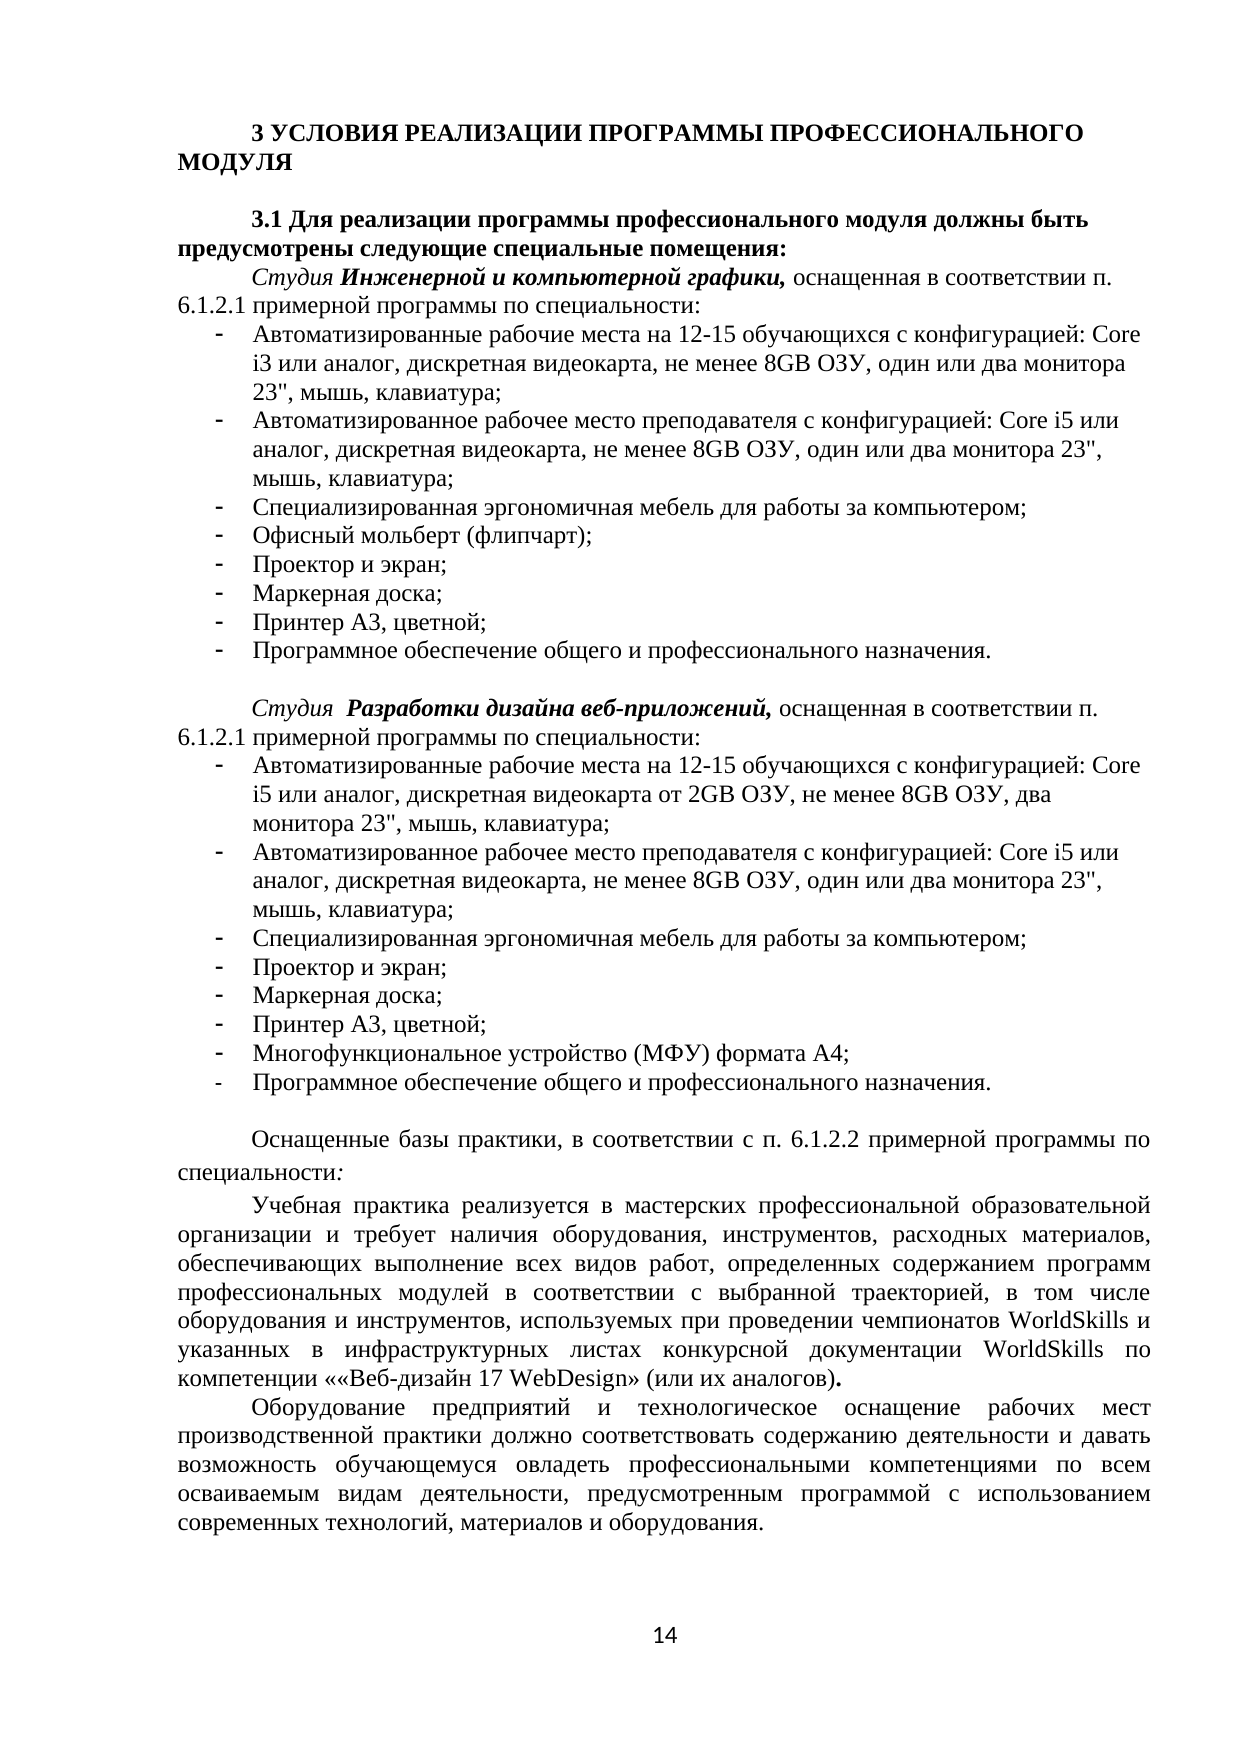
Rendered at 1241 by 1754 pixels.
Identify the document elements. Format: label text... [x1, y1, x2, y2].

list Программное обеспечение общего и профессионального назначения. [215, 636, 1152, 664]
list Принтер A3, цветной; [215, 607, 1152, 636]
text 3 УСЛОВИЯ РЕАЛИЗАЦИИ ПРОГРАММЫ ПРОФЕССИОНАЛЬНОГО МОДУЛЯ [177, 118, 1152, 176]
list Автоматизированное рабочее место преподавателя с конфигурацией: Core i5 или аналог, дискретная видеокарта, не менее 8GB ОЗУ, один или два монитора 23", мышь, клавиатура; [215, 837, 1152, 923]
text Оснащенные базы практики, в соответствии с п. 6.1.2.2 примерной программы по специальности: [177, 1124, 1152, 1186]
list Многофункциональное устройство (МФУ) формата А4; [215, 1038, 1152, 1067]
list Программное обеспечение общего и профессионального назначения. [215, 1067, 1152, 1096]
list Проектор и экран; [215, 952, 1152, 981]
list Маркерная доска; [215, 981, 1152, 1009]
list Автоматизированные рабочие места на 12-15 обучающихся с конфигурацией: Core i3 или аналог, дискретная видеокарта, не менее 8GB ОЗУ, один или два монитора 23", мышь, клавиатура; [215, 319, 1152, 406]
text 3.1 Для реализации программы профессионального модуля должны быть предусмотрены следующие специальные помещения: [177, 204, 1152, 262]
list Специализированная эргономичная мебель для работы за компьютером; [215, 492, 1152, 521]
text Студия Разработки дизайна веб-приложений, оснащенная в соответствии п. 6.1.2.1 примерной программы по специальности: [177, 693, 1152, 751]
text Оборудование предприятий и технологическое оснащение рабочих мест производственной практики должно соответствовать содержанию деятельности и давать возможность обучающемуся овладеть профессиональными компетенциями по всем осваиваемым видам деятельности, предусмотренным программой с использованием современных технологий, материалов и оборудования. [177, 1392, 1152, 1535]
list Маркерная доска; [215, 578, 1152, 607]
text Учебная практика реализуется в мастерских профессиональной образовательной организации и требует наличия оборудования, инструментов, расходных материалов, обеспечивающих выполнение всех видов работ, определенных содержанием программ профессиональных модулей в соответствии с выбранной траекторией, в том числе оборудования и инструментов, используемых при проведении чемпионатов WorldSkills и указанных в инфраструктурных листах конкурсной документации WorldSkills по компетенции ««Веб-дизайн 17 WebDesign» (или их аналогов). [177, 1190, 1152, 1392]
list Проектор и экран; [215, 549, 1152, 578]
list Автоматизированное рабочее место преподавателя с конфигурацией: Core i5 или аналог, дискретная видеокарта, не менее 8GB ОЗУ, один или два монитора 23", мышь, клавиатура; [215, 406, 1152, 492]
list Автоматизированные рабочие места на 12-15 обучающихся с конфигурацией: Core i5 или аналог, дискретная видеокарта от 2GB ОЗУ, не менее 8GB ОЗУ, два монитора 23", мышь, клавиатура; [215, 751, 1152, 837]
list Принтер A3, цветной; [215, 1009, 1152, 1038]
list Специализированная эргономичная мебель для работы за компьютером; [215, 923, 1152, 952]
text Студия Инженерной и компьютерной графики, оснащенная в соответствии п. 6.1.2.1 примерной программы по специальности: [177, 262, 1152, 319]
list Офисный мольберт (флипчарт); [215, 521, 1152, 549]
